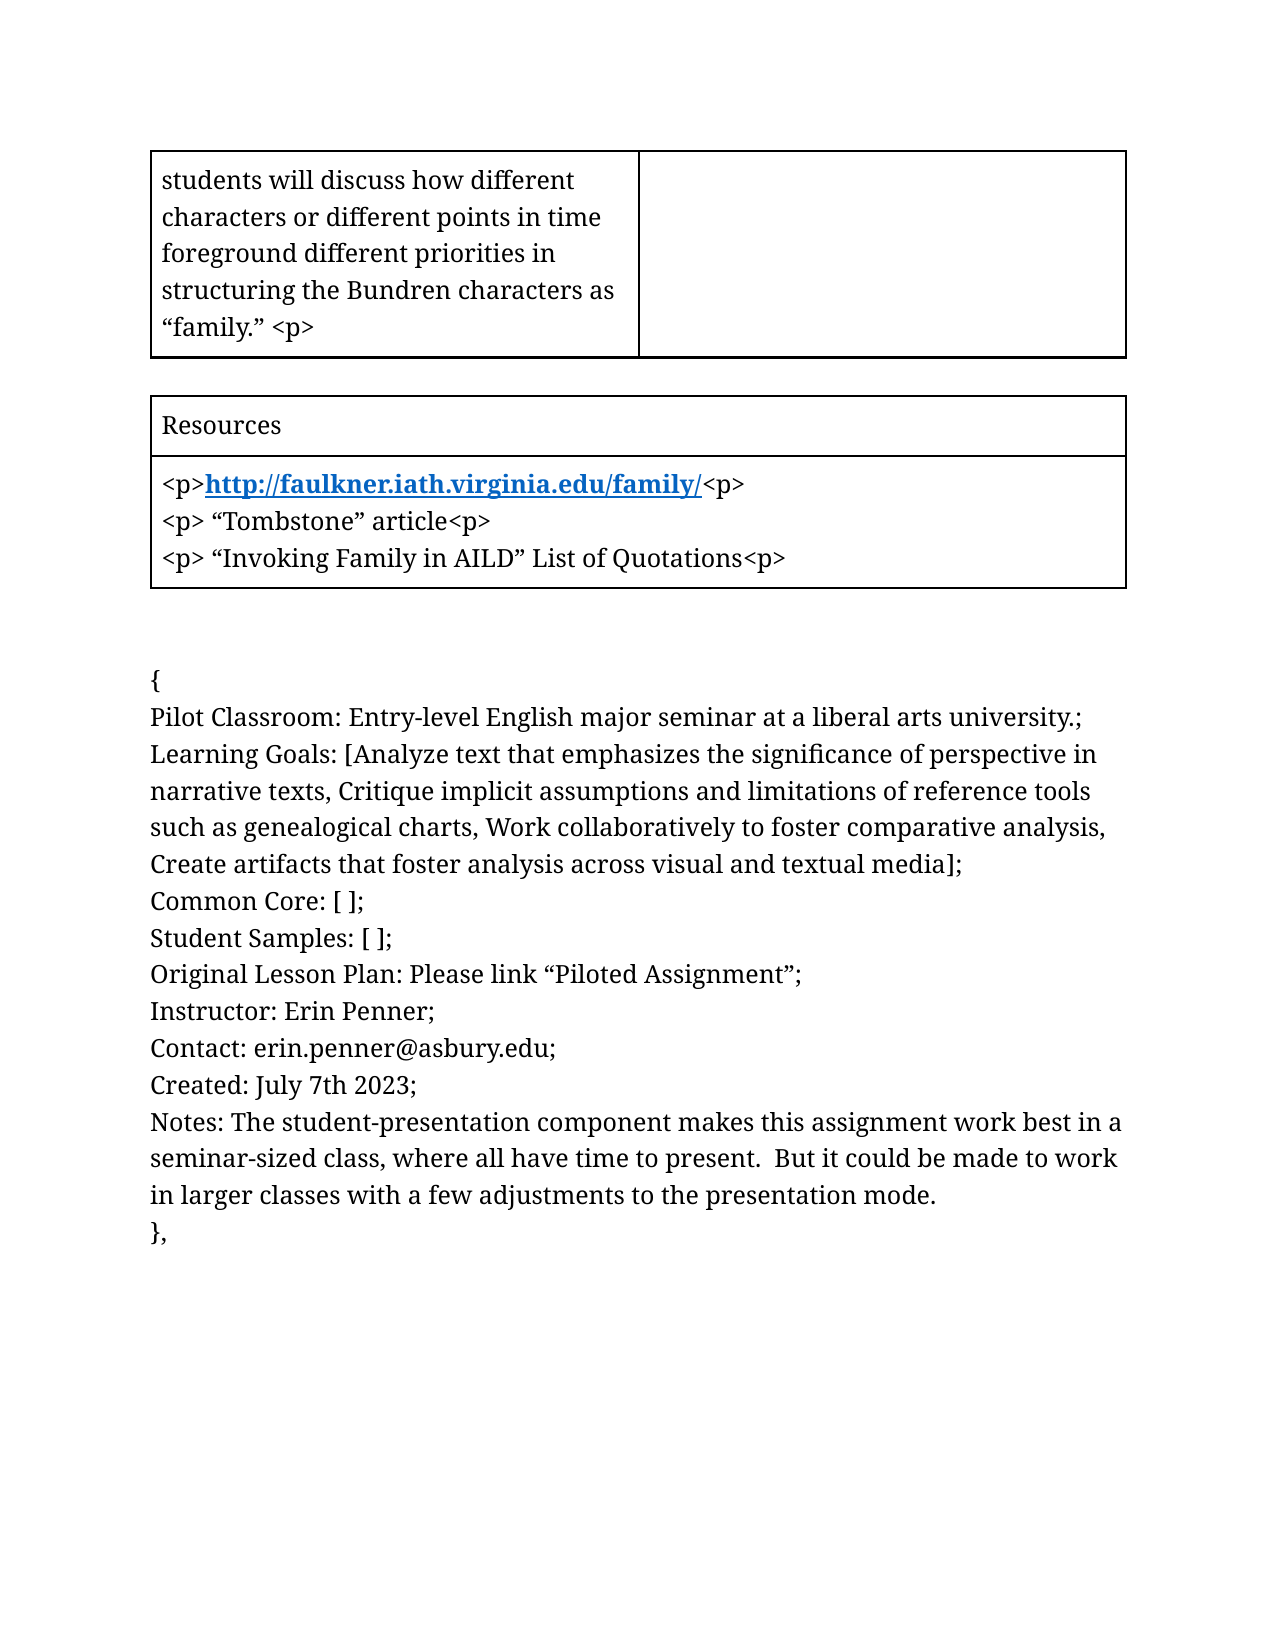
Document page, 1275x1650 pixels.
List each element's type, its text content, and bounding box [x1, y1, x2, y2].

text Pilot Classroom: Entry-level English major seminar at a liberal arts university.; [150, 700, 1125, 734]
table_cell [640, 152, 1125, 356]
text Common Core: [ ]; [150, 883, 1125, 918]
text Created: July 7th 2023; [150, 1067, 1125, 1101]
text { [150, 663, 1125, 697]
text Original Lesson Plan: Please link “Piloted Assignment”; [150, 957, 1125, 991]
text }, [150, 1214, 1125, 1248]
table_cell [152, 152, 638, 356]
text Student Samples: [ ]; [150, 920, 1125, 954]
text Learning Goals: [Analyze text that emphasizes the significance of perspective in narrative texts, Critique implicit assumptions and limitations of reference tools such as genealogical charts, Work collaboratively to foster comparative analysis, Create artifacts that foster analysis across visual and textual media]; [150, 736, 1125, 881]
table_cell <p>http://faulkner.iath.virginia.edu/family/<p> <p> “Tombstone” article<p> <p> “Invoking Family in AILD” List of Quotations<p> [152, 457, 1125, 587]
text Contact: erin.penner@asbury.edu; [150, 1031, 1125, 1065]
table_header Resources [152, 397, 1125, 454]
text Instructor: Erin Penner; [150, 994, 1125, 1028]
text Notes: The student-presentation component makes this assignment work best in a seminar-sized class, where all have time to present. But it could be made to work in larger classes with a few adjustments to the presentation mode. [150, 1104, 1125, 1212]
